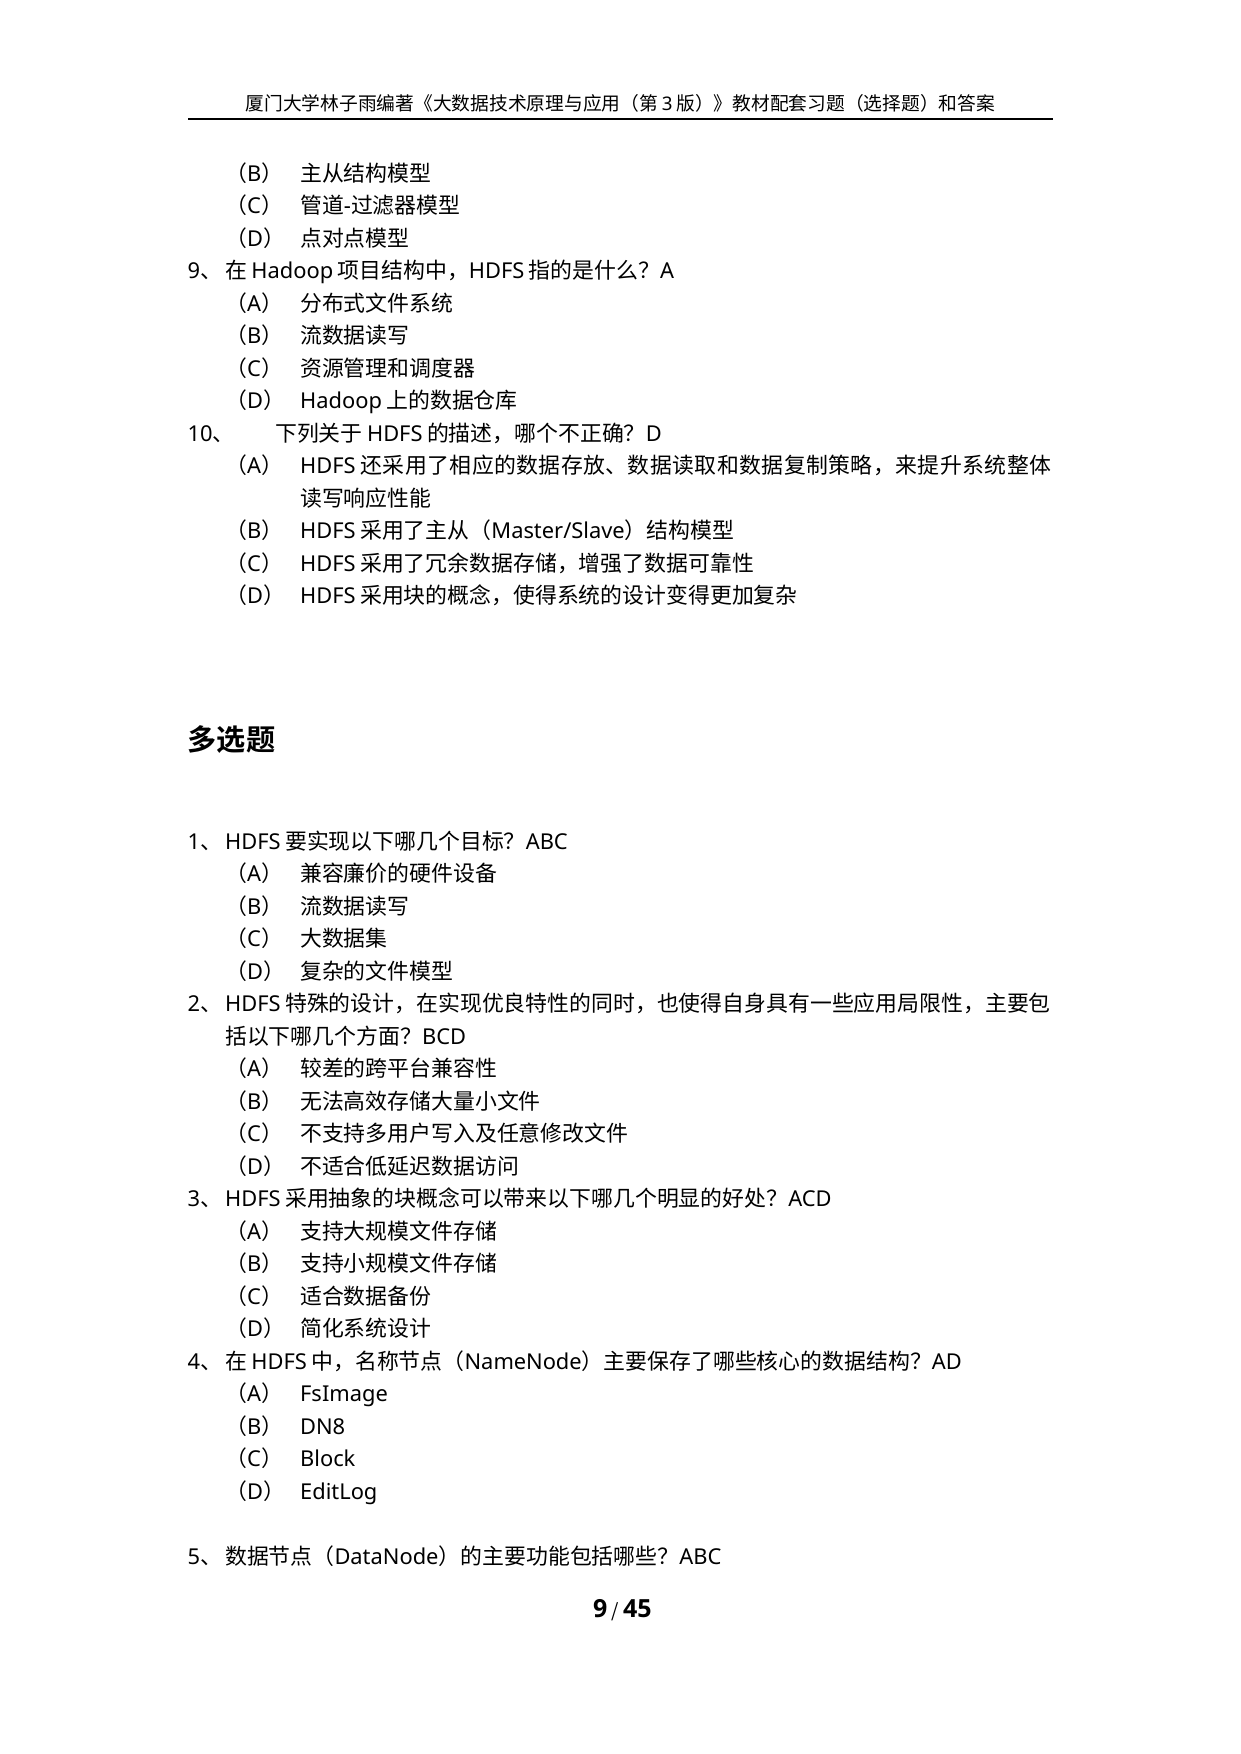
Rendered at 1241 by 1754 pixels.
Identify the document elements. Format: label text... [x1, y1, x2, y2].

list 分布式文件系统 [225, 286, 1053, 318]
list HDFS要实现以下哪几个目标？ABC [187, 823, 1053, 856]
list Block [225, 1441, 1053, 1473]
list 不适合低延迟数据访问 [225, 1148, 1053, 1181]
list 主从结构模型 [225, 156, 1053, 188]
list 适合数据备份 [225, 1278, 1053, 1311]
list FsImage [225, 1376, 1053, 1408]
list HDFS还采用了相应的数据存放、数据读取和数据复制策略，来提升系统整体读写响应性能 [225, 448, 1053, 513]
list 在HDFS中，名称节点（NameNode）主要保存了哪些核心的数据结构？AD [187, 1343, 1053, 1376]
list 兼容廉价的硬件设备 [225, 856, 1053, 888]
list 下列关于HDFS的描述，哪个不正确？D [187, 416, 1053, 448]
list 流数据读写 [225, 318, 1053, 351]
list 数据节点（DataNode）的主要功能包括哪些？ABC [187, 1538, 1053, 1571]
list 简化系统设计 [225, 1311, 1053, 1343]
list 较差的跨平台兼容性 [225, 1051, 1053, 1083]
list 无法高效存储大量小文件 [225, 1083, 1053, 1116]
list 支持大规模文件存储 [225, 1213, 1053, 1246]
list 在Hadoop项目结构中，HDFS指的是什么？A [187, 253, 1053, 286]
list 流数据读写 [225, 888, 1053, 921]
list Hadoop上的数据仓库 [225, 383, 1053, 416]
list 管道-过滤器模型 [225, 188, 1053, 221]
list 复杂的文件模型 [225, 953, 1053, 986]
list 点对点模型 [225, 221, 1053, 253]
list HDFS采用抽象的块概念可以带来以下哪几个明显的好处？ACD [187, 1181, 1053, 1213]
list HDFS采用了主从（Master/Slave）结构模型 [225, 513, 1053, 546]
list 支持小规模文件存储 [225, 1246, 1053, 1278]
list HDFS采用了冗余数据存储，增强了数据可靠性 [225, 546, 1053, 578]
list HDFS特殊的设计，在实现优良特性的同时，也使得自身具有一些应用局限性，主要包括以下哪几个方面？BCD [187, 986, 1053, 1051]
subtitle 多选题 [187, 705, 1053, 770]
list DN8 [225, 1408, 1053, 1441]
list 不支持多用户写入及任意修改文件 [225, 1116, 1053, 1148]
list HDFS采用块的概念，使得系统的设计变得更加复杂 [225, 578, 1053, 611]
list 大数据集 [225, 921, 1053, 953]
list EditLog [225, 1473, 1053, 1506]
list 资源管理和调度器 [225, 351, 1053, 383]
